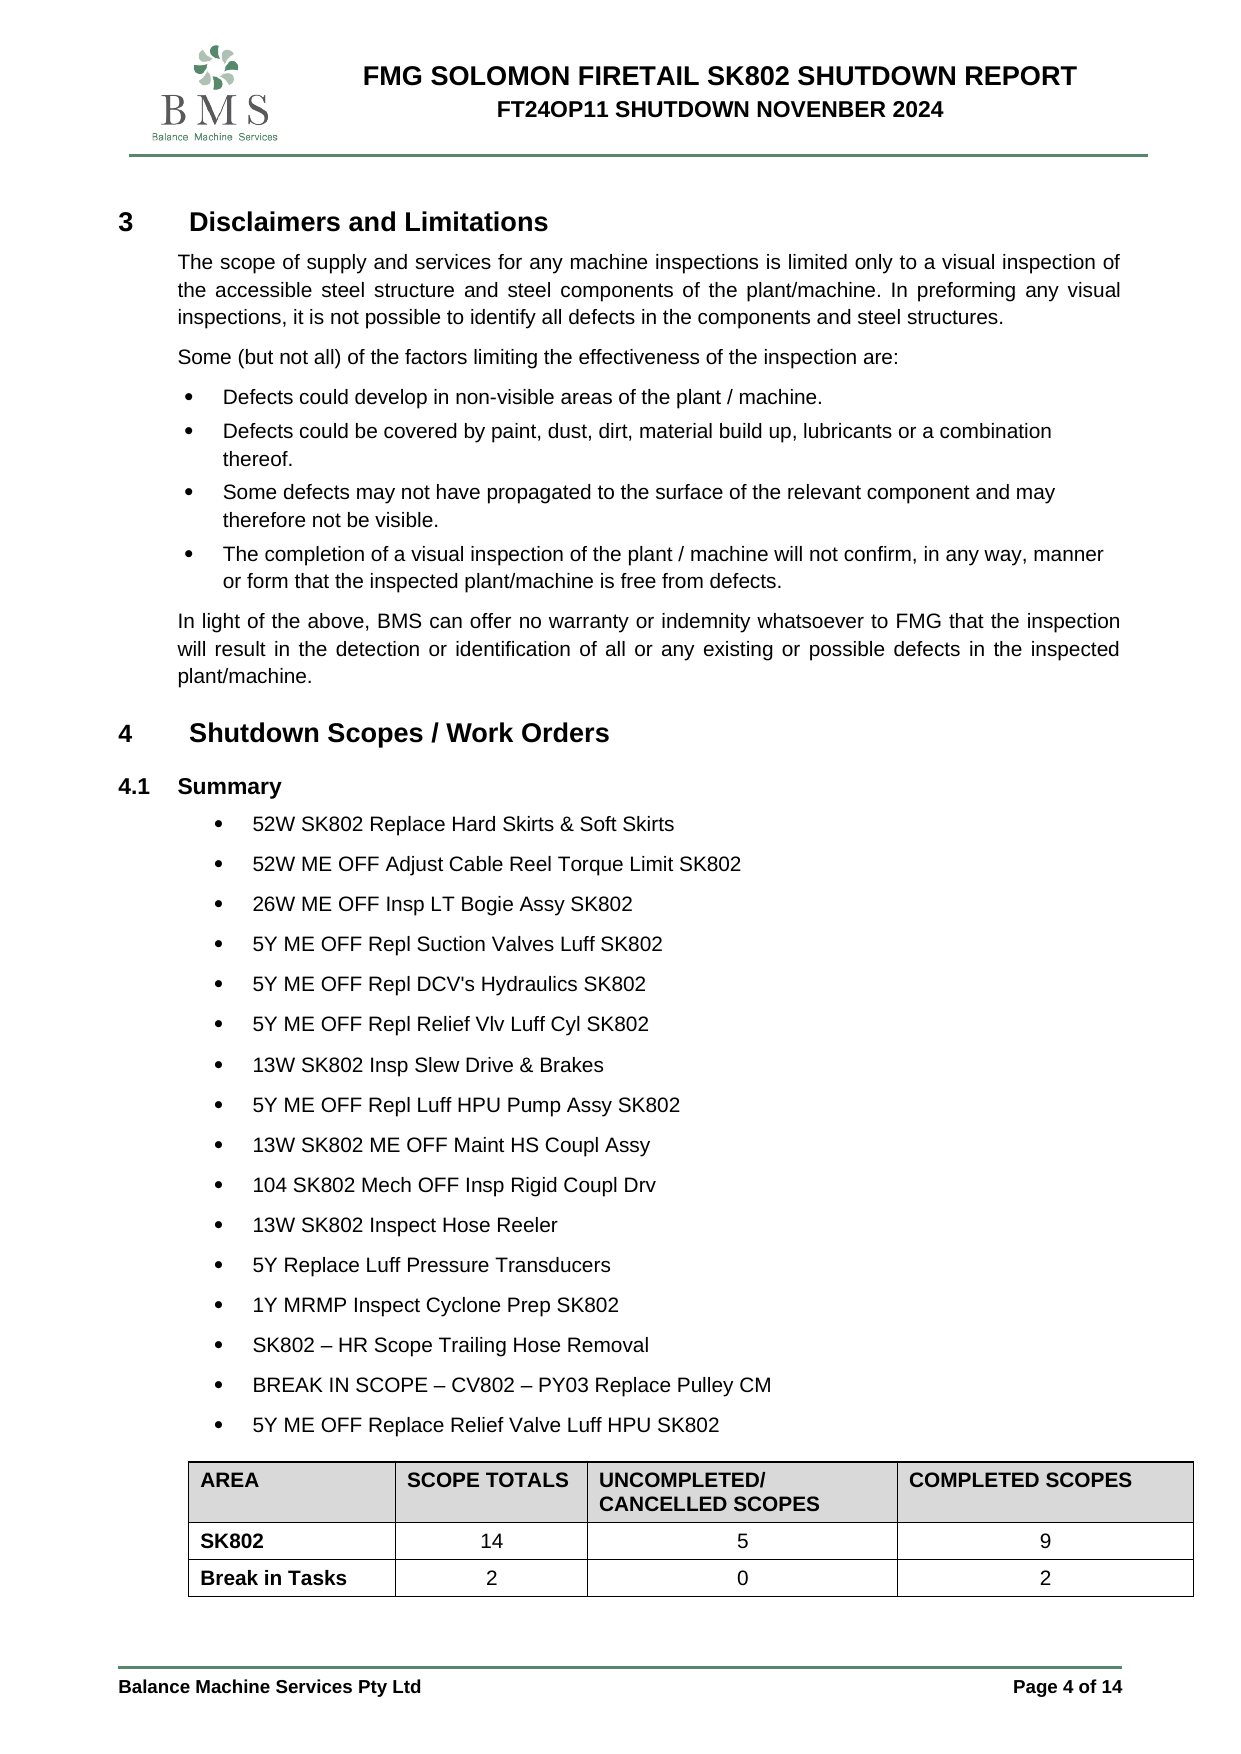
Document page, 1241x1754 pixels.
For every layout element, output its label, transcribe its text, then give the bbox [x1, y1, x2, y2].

table_cell 14 [396, 1523, 587, 1559]
table_header SCOPE TOTALS [396, 1463, 587, 1522]
list 13W SK802 Inspect Hose Reeler [215, 1213, 1122, 1237]
list 5Y ME OFF Repl Luff HPU Pump Assy SK802 [215, 1092, 1122, 1117]
table_header COMPLETED SCOPES [898, 1463, 1193, 1522]
table_cell SK802 [189, 1523, 395, 1559]
text The scope of supply and services for any machine inspections is limited only to a visual inspection of the accessible steel structure and steel components of the plant/machine. In preforming any visual inspections, it is not possible to identify all defects in the components and steel structures. [177, 250, 1122, 329]
list 13W SK802 Insp Slew Drive & Brakes [215, 1052, 1122, 1076]
text The completion of a visual inspection of the plant / machine will not confirm, in any way, manner or form that the inspected plant/machine is free from defects. [185, 542, 1122, 593]
list 13W SK802 ME OFF Maint HS Coupl Assy [215, 1133, 1122, 1157]
table_cell 0 [588, 1560, 897, 1596]
list 5Y Replace Luff Pressure Transducers [215, 1253, 1122, 1277]
list 5Y ME OFF Repl Suction Valves Luff SK802 [215, 932, 1122, 956]
table_header UNCOMPLETED/ CANCELLED SCOPES [588, 1463, 897, 1522]
table_cell 2 [396, 1560, 587, 1596]
list 5Y ME OFF Replace Relief Valve Luff HPU SK802 [215, 1413, 1122, 1437]
list BREAK IN SCOPE – CV802 – PY03 Replace Pulley CM [215, 1373, 1122, 1397]
list 5Y ME OFF Repl Relief Vlv Luff Cyl SK802 [215, 1012, 1122, 1036]
list 5Y ME OFF Repl DCV's Hydraulics SK802 [215, 972, 1122, 996]
list 26W ME OFF Insp LT Bogie Assy SK802 [215, 892, 1122, 916]
table_cell 5 [588, 1523, 897, 1559]
list SK802 – HR Scope Trailing Hose Removal [215, 1333, 1122, 1357]
list 52W SK802 Replace Hard Skirts & Soft Skirts [215, 812, 1122, 836]
subtitle Shutdown Scopes / Work Orders [118, 717, 1122, 748]
list 52W ME OFF Adjust Cable Reel Torque Limit SK802 [215, 852, 1122, 876]
subtitle Summary [118, 773, 1122, 799]
table_header AREA [189, 1463, 395, 1522]
list 1Y MRMP Inspect Cyclone Prep SK802 [215, 1293, 1122, 1317]
text Defects could develop in non-visible areas of the plant / machine. [185, 385, 1122, 409]
table_cell Break in Tasks [189, 1560, 395, 1596]
table_cell 9 [898, 1523, 1193, 1559]
subtitle Disclaimers and Limitations [118, 206, 1122, 237]
text Some defects may not have propagated to the surface of the relevant component and may therefore not be visible. [185, 480, 1122, 532]
table_cell 2 [898, 1560, 1193, 1596]
picture [140, 35, 288, 155]
text Some (but not all) of the factors limiting the effectiveness of the inspection are: [177, 345, 1122, 369]
list 104 SK802 Mech OFF Insp Rigid Coupl Drv [215, 1173, 1122, 1197]
text In light of the above, BMS can offer no warranty or indemnity whatsoever to FMG that the inspection will result in the detection or identification of all or any existing or possible defects in the inspected plant/machine. [177, 609, 1122, 688]
text Defects could be covered by paint, dust, dirt, material build up, lubricants or a combination thereof. [185, 419, 1122, 470]
